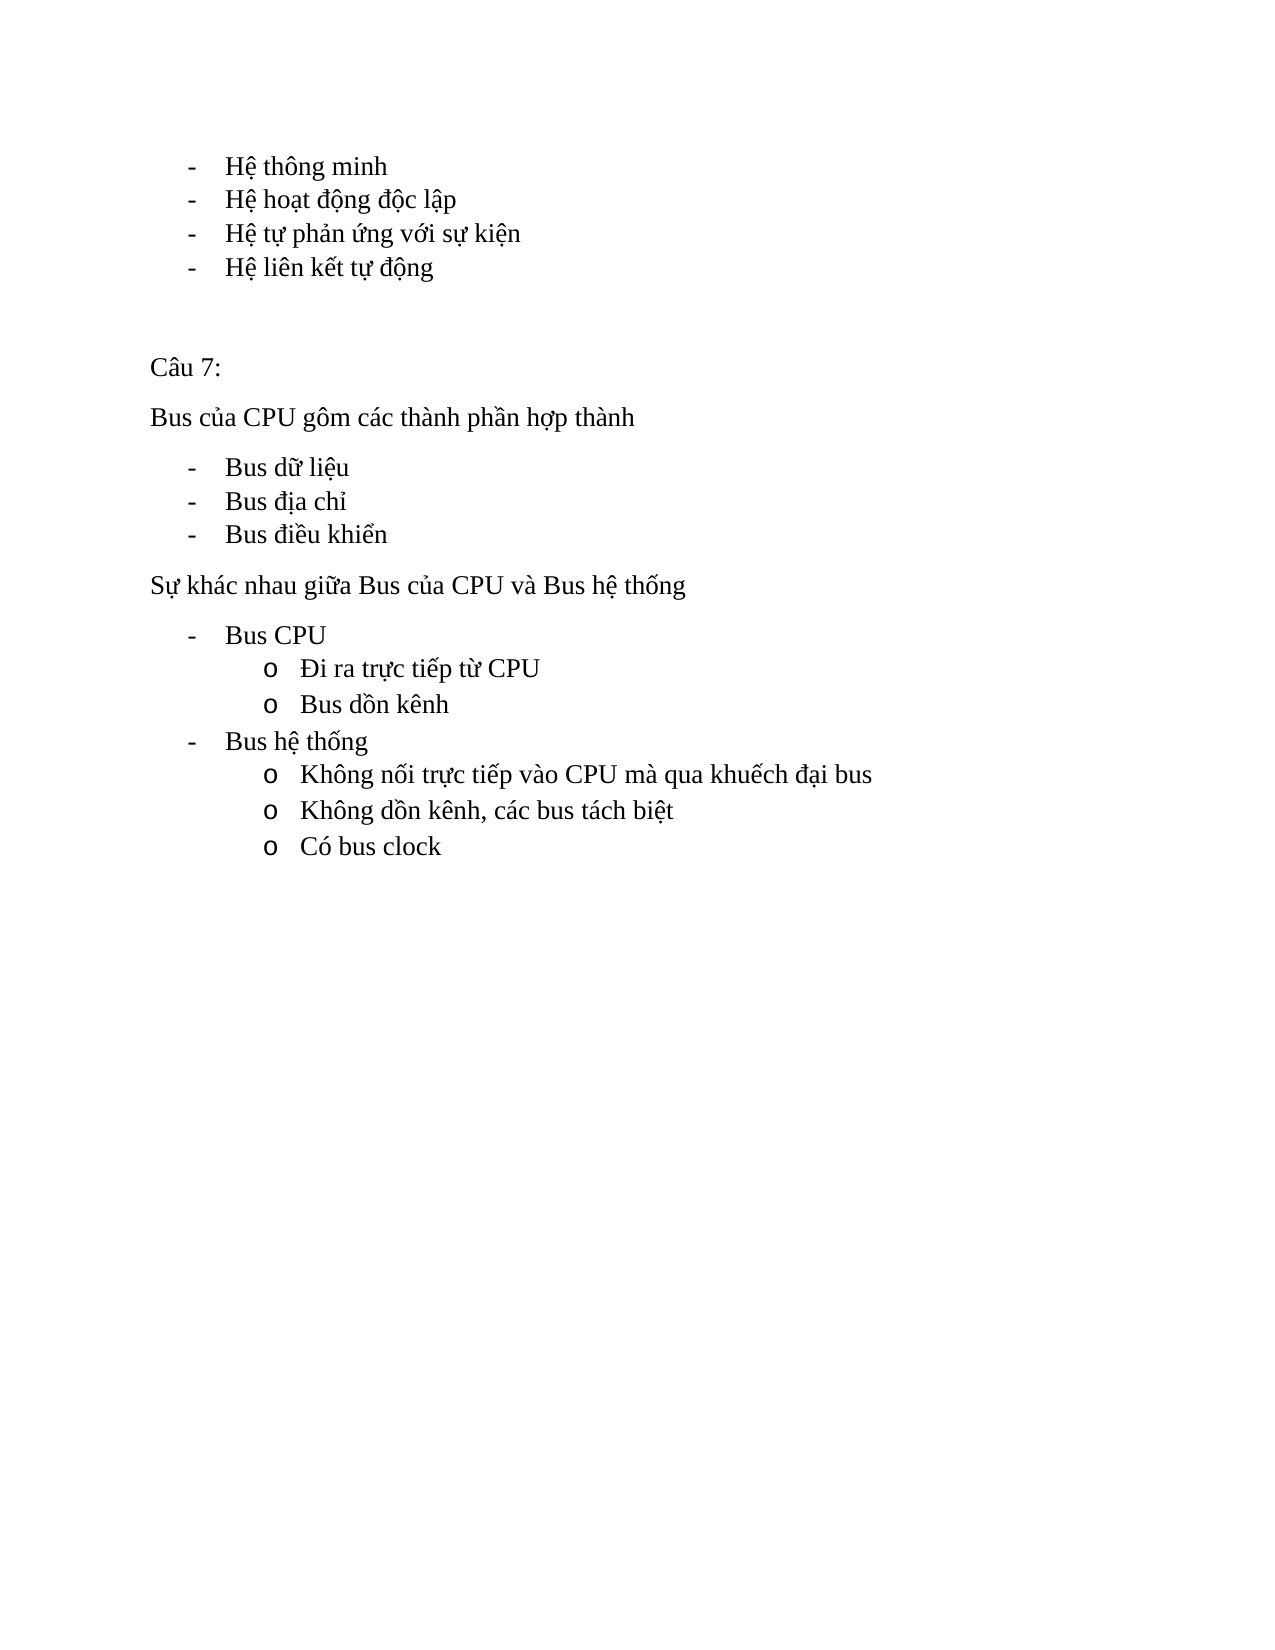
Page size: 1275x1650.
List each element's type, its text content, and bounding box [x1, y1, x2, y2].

list Không dồn kênh, các bus tách biệt [262, 794, 1125, 828]
list Đi ra trực tiếp từ CPU [262, 652, 1125, 686]
list Hệ liên kết tự động [187, 251, 1125, 282]
list Bus dữ liệu [187, 451, 1125, 483]
text Bus của CPU gôm các thành phần hợp thành [150, 401, 1125, 432]
list Hệ hoạt động độc lập [187, 183, 1125, 215]
text Câu 7: [150, 351, 1125, 382]
list Bus địa chỉ [187, 485, 1125, 516]
list Hệ thông minh [187, 150, 1125, 181]
list Không nối trực tiếp vào CPU mà qua khuếch đại bus [262, 758, 1125, 792]
list Có bus clock [262, 830, 1125, 864]
list Bus điều khiển [187, 518, 1125, 550]
list Bus dồn kênh [262, 688, 1125, 722]
list Hệ tự phản ứng với sự kiện [187, 217, 1125, 248]
list Bus CPU [187, 619, 1125, 650]
text Sự khác nhau giữa Bus của CPU và Bus hệ thống [150, 569, 1125, 600]
list Bus hệ thống [187, 724, 1125, 756]
